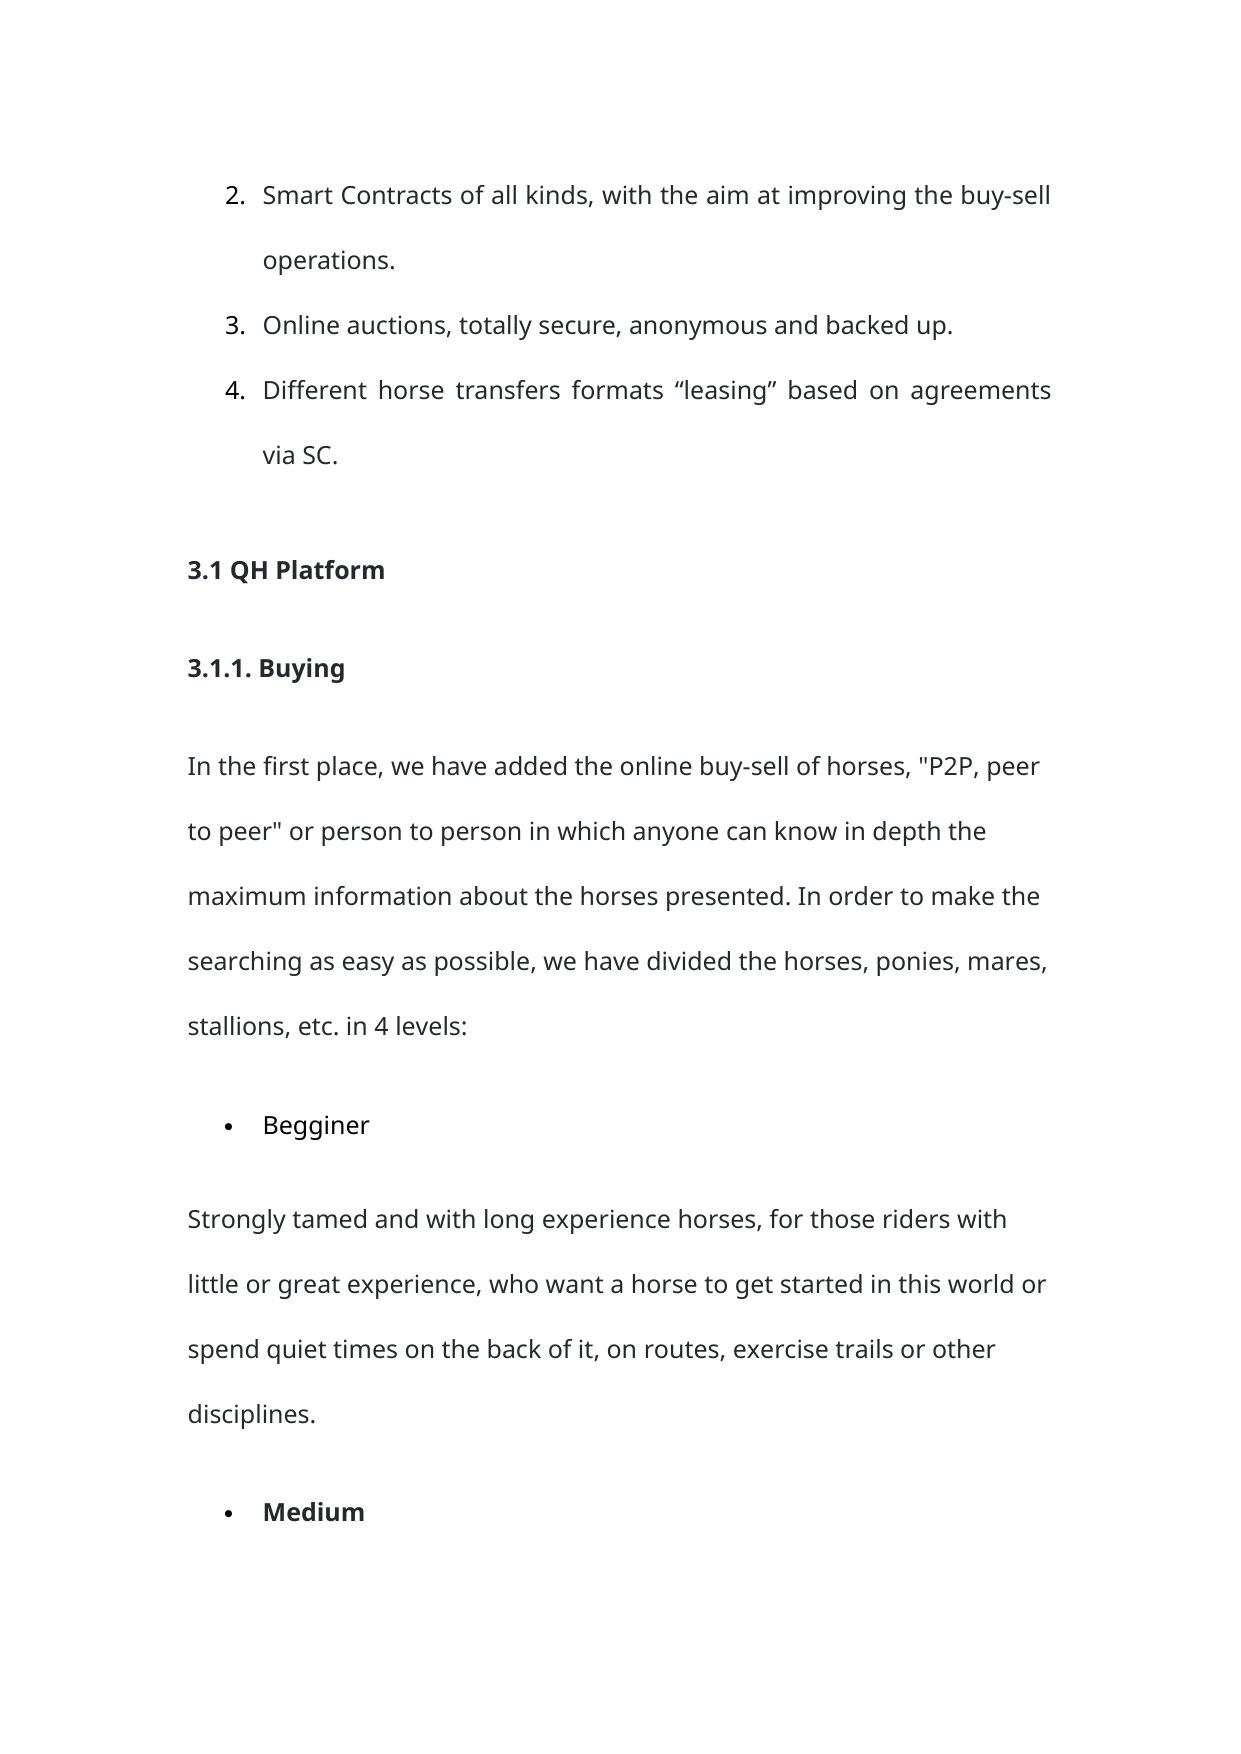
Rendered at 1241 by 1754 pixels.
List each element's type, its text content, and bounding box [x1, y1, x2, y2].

text 3.1.1. Buying [187, 635, 1053, 700]
list Online auctions, totally secure, anonymous and backed up. [225, 292, 1053, 357]
list Different horse transfers formats “leasing” based on agreements via SC. [225, 357, 1053, 487]
list Smart Contracts of all kinds, with the aim at improving the buy-sell operations. [225, 162, 1053, 292]
list Medium [225, 1479, 1053, 1544]
text In the first place, we have added the online buy-sell of horses, "P2P, peer to peer" or person to person in which anyone can know in depth the maximum information about the horses presented. In order to make the searching as easy as possible, we have divided the horses, ponies, mares, stallions, etc. in 4 levels: [187, 734, 1053, 1059]
text Strongly tamed and with long experience horses, for those riders with little or great experience, who want a horse to get started in this world or spend quiet times on the back of it, on routes, exercise trails or other disciplines. [187, 1186, 1053, 1446]
list Begginer [225, 1092, 1053, 1157]
subtitle 3.1 QH Platform [187, 537, 1053, 602]
